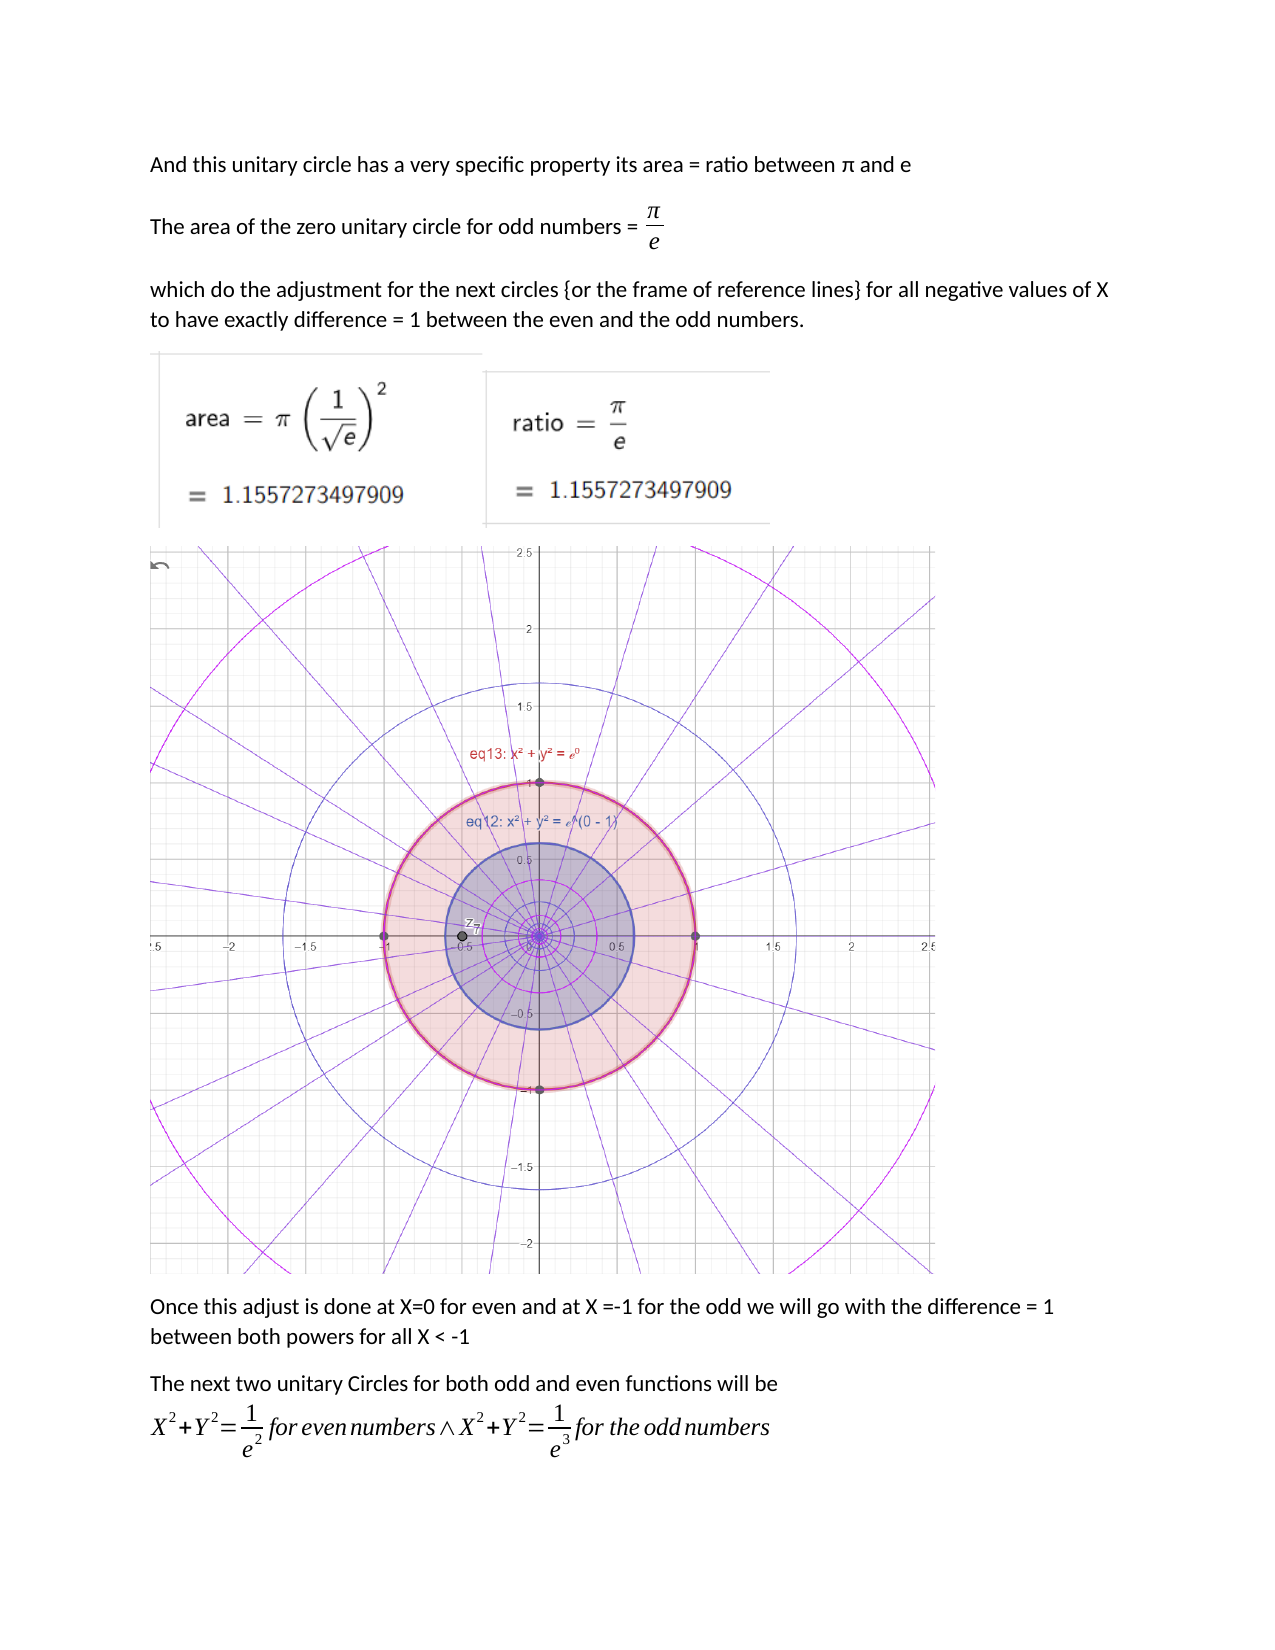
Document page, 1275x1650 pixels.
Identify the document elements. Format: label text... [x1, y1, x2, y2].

text The next two unitary Circles for both odd and even functions will be [150, 1369, 1125, 1462]
text which do the adjustment for the next circles {or the frame of reference lines} for all negative values of X to have exactly difference = 1 between the even and the odd numbers. [150, 275, 1125, 333]
picture [150, 351, 770, 528]
text Once this adjust is done at X=0 for even and at X =-1 for the odd we will go with the difference = 1 between both powers for all X < -1 [150, 1292, 1125, 1350]
text The area of the zero unitary circle for odd numbers = [150, 197, 1125, 256]
text And this unitary circle has a very specific property its area = ratio between π and e [150, 150, 1125, 178]
picture [150, 546, 936, 1274]
